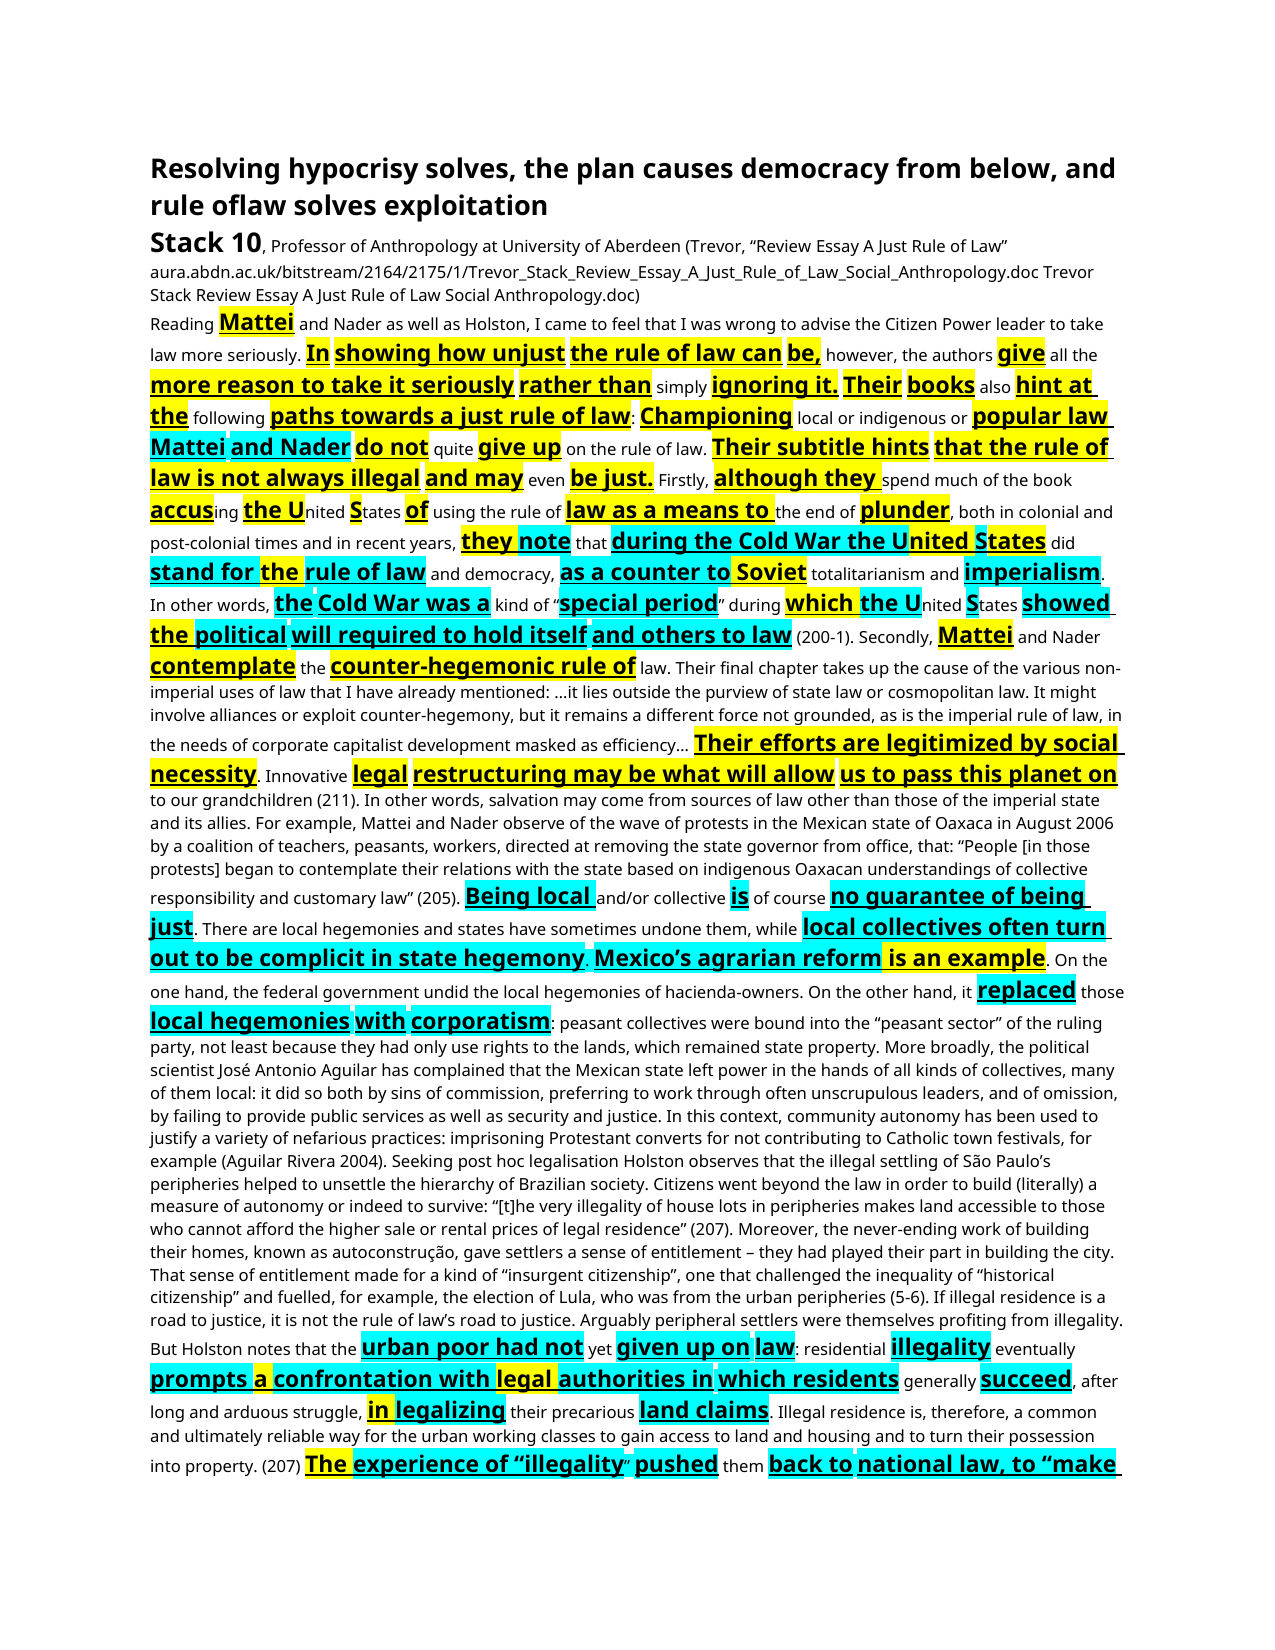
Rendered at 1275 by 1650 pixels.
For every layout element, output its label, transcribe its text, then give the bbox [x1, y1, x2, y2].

text Resolving hypocrisy solves, the plan causes democracy from below, and rule oflaw solves exploitation [150, 150, 1125, 224]
text Stack 10, Professor of Anthropology at University of Aberdeen (Trevor, “Review Essay A Just Rule of Law” aura.abdn.ac.uk/bitstream/2164/2175/1/Trevor_Stack_Review_Essay_A_Just_Rule_of_Law_Social_Anthropology.doc Trevor Stack Review Essay A Just Rule of Law Social Anthropology.doc) [150, 224, 1125, 306]
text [150, 306, 1125, 1479]
